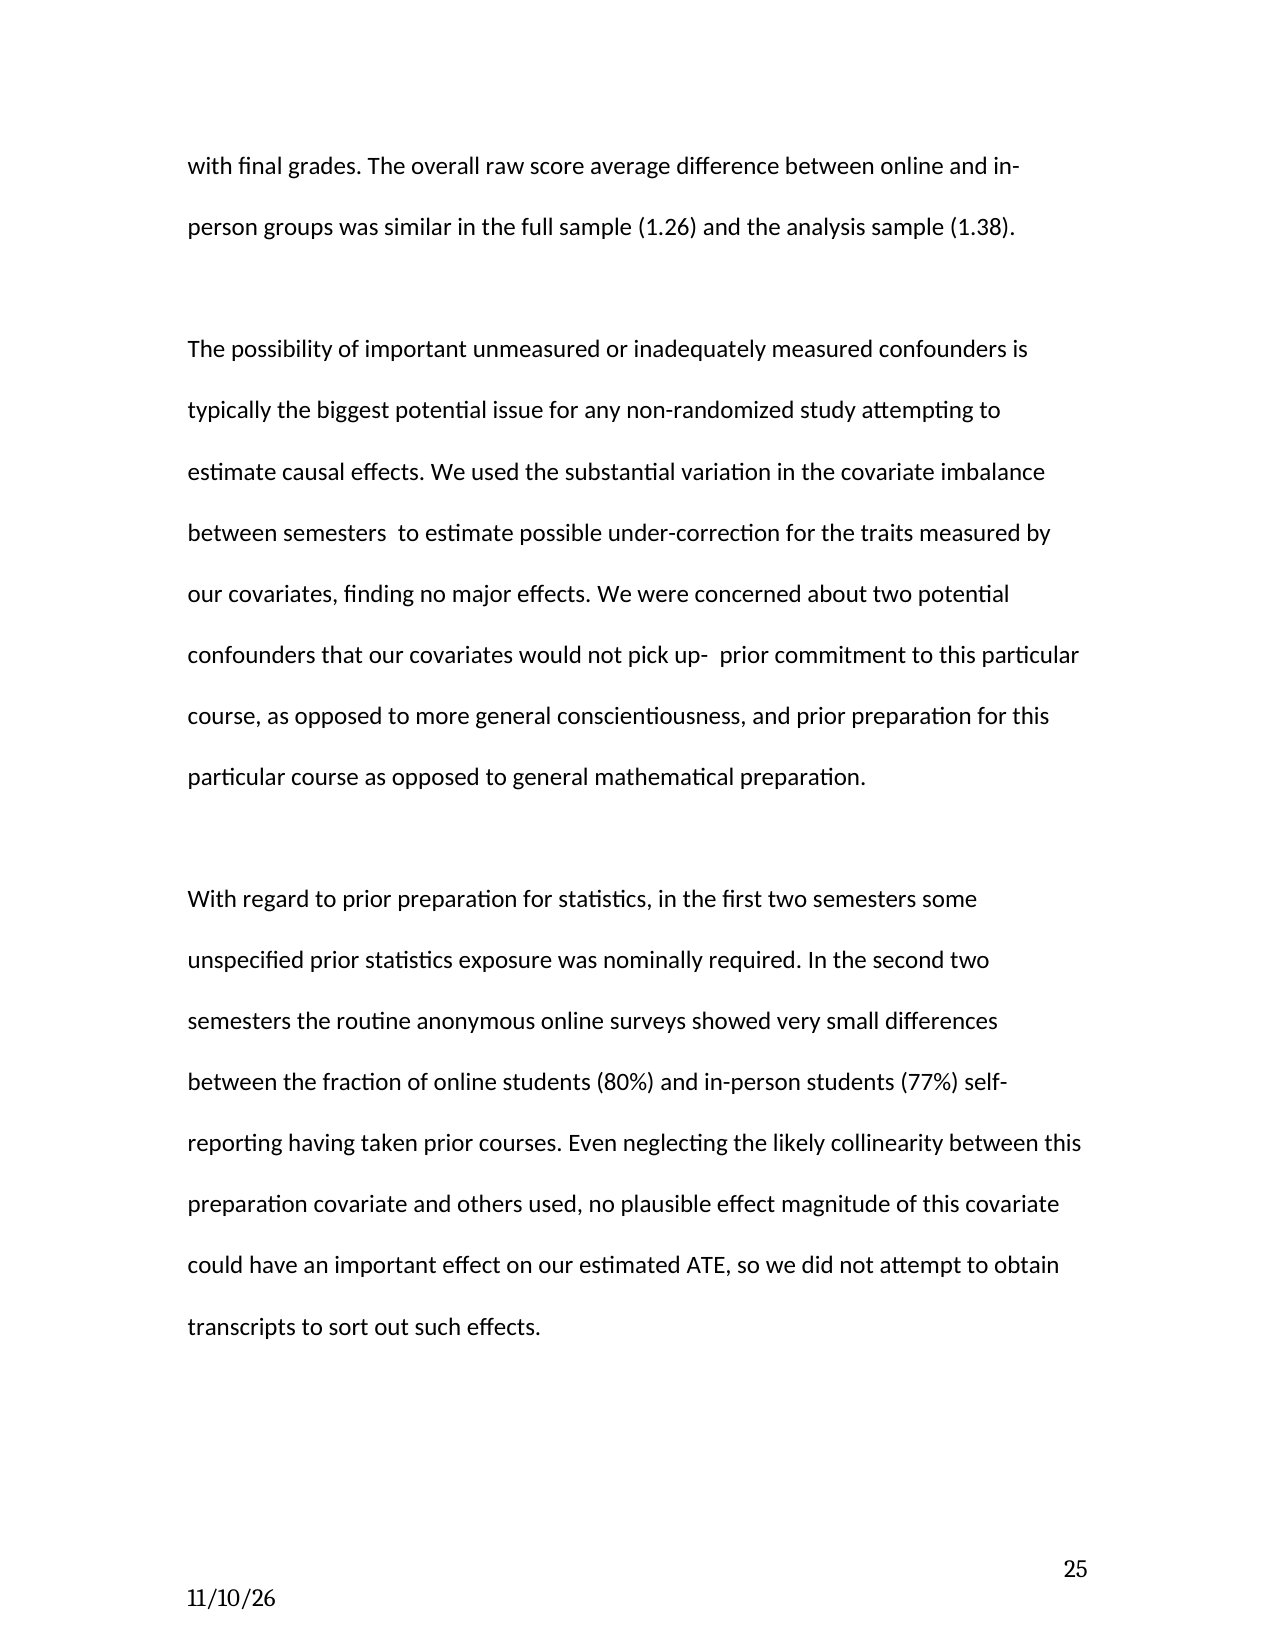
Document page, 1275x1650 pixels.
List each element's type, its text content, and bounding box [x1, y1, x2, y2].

text The possibility of important unmeasured or inadequately measured confounders is typically the biggest potential issue for any non-randomized study attempting to estimate causal effects. We used the substantial variation in the covariate imbalance between semesters to estimate possible under-correction for the traits measured by our covariates, finding no major effects. We were concerned about two potential confounders that our covariates would not pick up- prior commitment to this particular course, as opposed to more general conscientiousness, and prior preparation for this particular course as opposed to general mathematical preparation. [187, 333, 1087, 791]
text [187, 150, 1087, 242]
text With regard to prior preparation for statistics, in the first two semesters some unspecified prior statistics exposure was nominally required. In the second two semesters the routine anonymous online surveys showed very small differences between the fraction of online students (80%) and in-person students (77%) self-reporting having taken prior courses. Even neglecting the likely collinearity between this preparation covariate and others used, no plausible effect magnitude of this covariate could have an important effect on our estimated ATE, so we did not attempt to obtain transcripts to sort out such effects. [187, 883, 1087, 1341]
